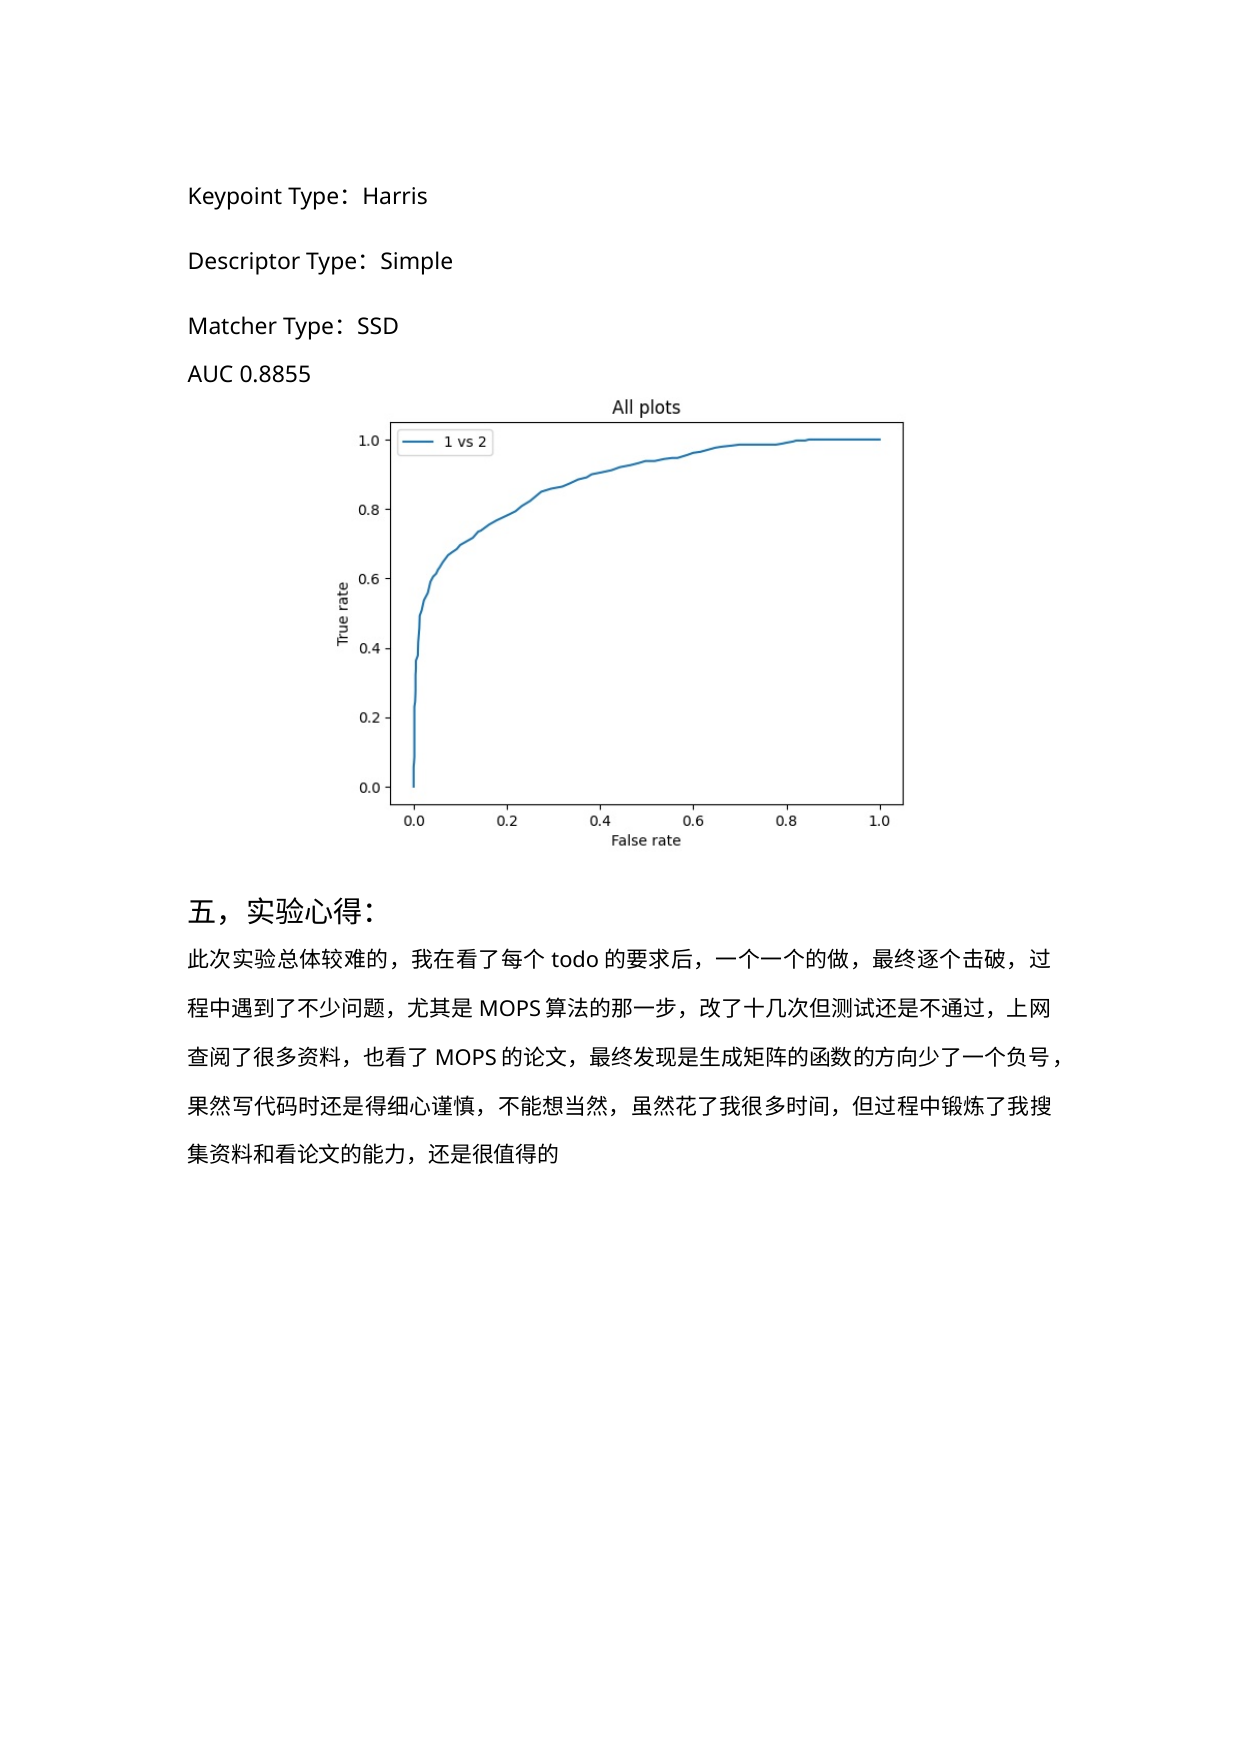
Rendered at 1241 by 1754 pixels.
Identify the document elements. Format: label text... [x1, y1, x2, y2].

text Descriptor Type：Simple [187, 227, 1053, 292]
picture [327, 389, 913, 859]
text Keypoint Type：Harris [187, 162, 1053, 227]
text AUC 0.8855 [187, 357, 1053, 389]
text 五，实验心得： [187, 877, 1053, 942]
text Matcher Type：SSD [187, 292, 1053, 357]
text 此次实验总体较难的，我在看了每个todo的要求后，一个一个的做，最终逐个击破，过程中遇到了不少问题，尤其是MOPS算法的那一步，改了十几次但测试还是不通过，上网查阅了很多资料，也看了MOPS的论文，最终发现是生成矩阵的函数的方向少了一个负号，果然写代码时还是得细心谨慎，不能想当然，虽然花了我很多时间，但过程中锻炼了我搜集资料和看论文的能力，还是很值得的 [187, 942, 1053, 1169]
